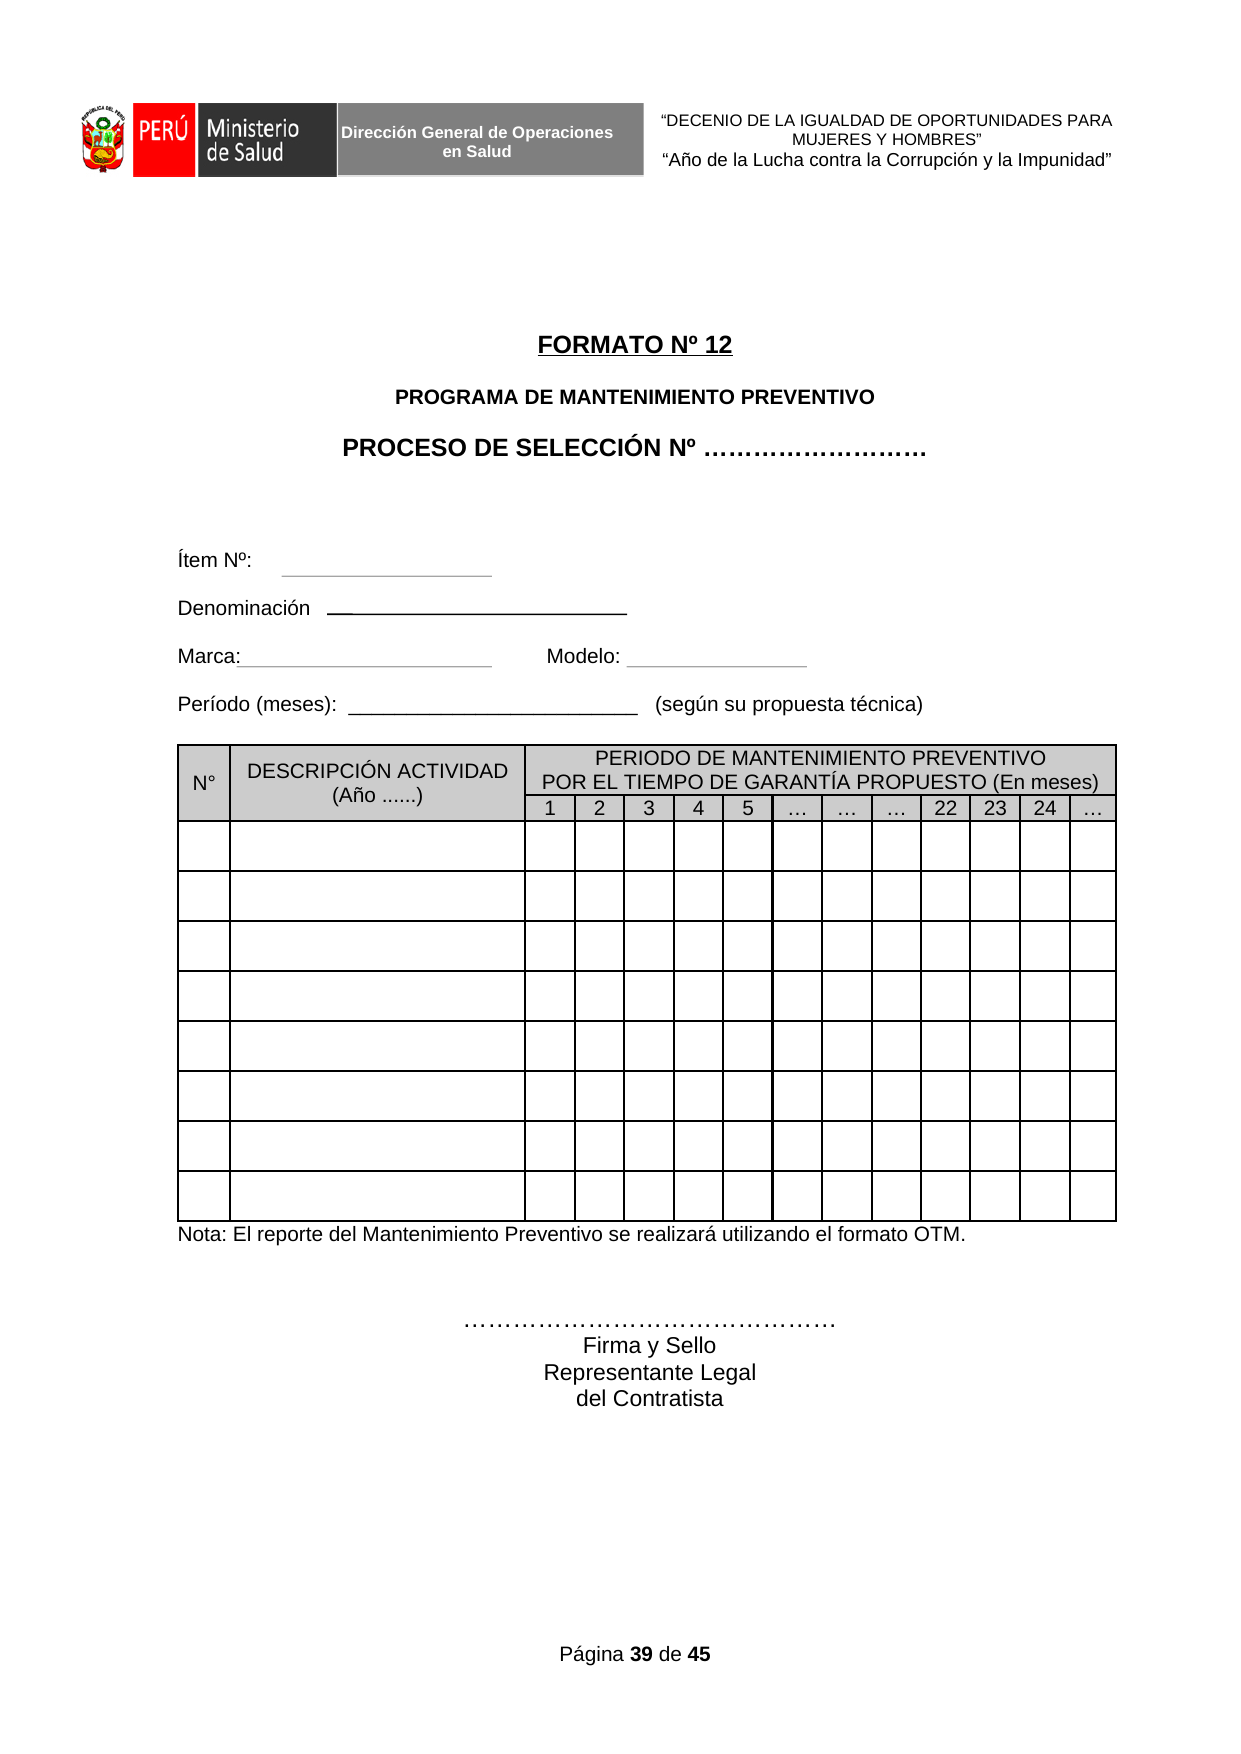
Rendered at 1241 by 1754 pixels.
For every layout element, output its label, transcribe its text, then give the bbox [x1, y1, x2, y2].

table_cell [1021, 822, 1069, 870]
table_cell … [1071, 796, 1115, 820]
table_cell [576, 1072, 623, 1120]
table_cell 4 [675, 796, 722, 820]
table_cell [576, 1122, 623, 1170]
table_cell [576, 922, 623, 970]
table_cell [675, 1122, 722, 1170]
table_cell [1071, 1122, 1115, 1170]
table_cell [774, 1122, 821, 1170]
table_cell … [823, 796, 871, 820]
table_cell [724, 872, 771, 920]
table_cell [971, 822, 1019, 870]
table_cell [576, 872, 623, 920]
table_cell [625, 822, 673, 870]
table_cell [179, 1122, 229, 1170]
table_cell [625, 922, 673, 970]
table_cell 1 [526, 796, 574, 820]
table_cell 5 [724, 796, 771, 820]
table_cell [625, 872, 673, 920]
text PROGRAMA DE MANTENIMIENTO PREVENTIVO [177, 385, 1092, 409]
table_cell [922, 1122, 969, 1170]
table_cell [724, 822, 771, 870]
table_cell [179, 972, 229, 1020]
table_cell [724, 1072, 771, 1120]
table_cell Firma y Sello Representante Legal del Contratista [177, 1333, 1122, 1440]
table_cell [526, 1022, 574, 1070]
table_cell [922, 822, 969, 870]
table_cell [526, 822, 574, 870]
table_cell [526, 1122, 574, 1170]
table_cell … [873, 796, 920, 820]
table_cell [1071, 922, 1115, 970]
table_cell [675, 872, 722, 920]
table_cell [1021, 1122, 1069, 1170]
table_cell [823, 1022, 871, 1070]
table_cell [922, 1172, 969, 1220]
table_cell [625, 1022, 673, 1070]
text Período (meses): _________________________ (según su propuesta técnica) [177, 691, 1092, 715]
table_cell [675, 972, 722, 1020]
table_cell [724, 922, 771, 970]
table_cell [1021, 1072, 1069, 1120]
table_cell [823, 1122, 871, 1170]
table_cell [231, 1122, 524, 1170]
table_cell [774, 1172, 821, 1220]
table_cell [724, 1022, 771, 1070]
table_cell [971, 872, 1019, 920]
table_cell [1071, 822, 1115, 870]
table_cell [179, 1022, 229, 1070]
table_cell [231, 1072, 524, 1120]
table_cell [823, 872, 871, 920]
table_cell 24 [1021, 796, 1069, 820]
table_cell [873, 822, 920, 870]
table_cell [873, 972, 920, 1020]
table_cell [526, 872, 574, 920]
table_header DESCRIPCIÓN ACTIVIDAD (Año ......) [231, 746, 524, 820]
table_cell [179, 922, 229, 970]
table_cell [179, 822, 229, 870]
text Marca: Modelo: [177, 643, 1092, 667]
table_cell [971, 922, 1019, 970]
picture [73, 103, 643, 177]
table_cell [774, 972, 821, 1020]
table_cell [675, 1022, 722, 1070]
table_cell [823, 972, 871, 1020]
table_cell [823, 1172, 871, 1220]
table_cell [774, 822, 821, 870]
table_cell [971, 1172, 1019, 1220]
table_cell [873, 922, 920, 970]
table_cell 2 [576, 796, 623, 820]
table_cell [1021, 1022, 1069, 1070]
table_cell [823, 922, 871, 970]
table_cell [625, 1122, 673, 1170]
table_cell [231, 1022, 524, 1070]
text PROCESO DE SELECCIÓN Nº ……………………… [177, 433, 1092, 461]
table_cell … [774, 796, 821, 820]
table_cell [971, 1072, 1019, 1120]
table_cell [576, 822, 623, 870]
table_cell [526, 1172, 574, 1220]
table_cell [873, 872, 920, 920]
table_cell [873, 1022, 920, 1070]
table_cell [625, 972, 673, 1020]
table_cell [179, 1072, 229, 1120]
table_cell [724, 1172, 771, 1220]
table_cell [724, 972, 771, 1020]
table_cell [231, 822, 524, 870]
table_cell [724, 1122, 771, 1170]
table_cell [675, 922, 722, 970]
table_cell [231, 872, 524, 920]
table_header N° [179, 746, 229, 820]
table_cell [823, 822, 871, 870]
table_cell [774, 1022, 821, 1070]
table_cell [1071, 1172, 1115, 1220]
table_cell [922, 1072, 969, 1120]
table_cell [971, 1122, 1019, 1170]
table_cell [179, 1172, 229, 1220]
table_cell [922, 972, 969, 1020]
table_cell [971, 972, 1019, 1020]
table_cell [1071, 1022, 1115, 1070]
table_cell 22 [922, 796, 969, 820]
table_cell [1021, 922, 1069, 970]
table_cell [1071, 1072, 1115, 1120]
text FORMATO Nº 12 [177, 330, 1092, 358]
table_cell [675, 1072, 722, 1120]
table_cell [1071, 872, 1115, 920]
table_cell [1021, 872, 1069, 920]
table_cell [922, 1022, 969, 1070]
table_cell [231, 972, 524, 1020]
table_cell [526, 922, 574, 970]
table_header PERIODO DE MANTENIMIENTO PREVENTIVO POR EL TIEMPO DE GARANTÍA PROPUESTO (En meses) [526, 746, 1115, 794]
table_cell [625, 1172, 673, 1220]
text Nota: El reporte del Mantenimiento Preventivo se realizará utilizando el formato OTM. [177, 1222, 1092, 1246]
table_cell [873, 1172, 920, 1220]
table_cell [774, 1072, 821, 1120]
table_cell [526, 1072, 574, 1120]
table_cell [231, 1172, 524, 1220]
table_cell [179, 872, 229, 920]
table_cell [675, 1172, 722, 1220]
table_cell [971, 1022, 1019, 1070]
table_cell [873, 1072, 920, 1120]
table_cell [873, 1122, 920, 1170]
table_cell [526, 972, 574, 1020]
table_cell [576, 1022, 623, 1070]
table_cell [1021, 972, 1069, 1020]
text Denominación [177, 596, 1092, 619]
table_cell [774, 922, 821, 970]
table_cell [922, 922, 969, 970]
table_cell [774, 872, 821, 920]
table_cell [823, 1072, 871, 1120]
table_cell [625, 1072, 673, 1120]
table_cell [576, 1172, 623, 1220]
table_cell 3 [625, 796, 673, 820]
table_cell [1021, 1172, 1069, 1220]
table_header ……………………………………… [177, 1304, 1122, 1332]
table_cell [1071, 972, 1115, 1020]
table_cell [231, 922, 524, 970]
table_cell 23 [971, 796, 1019, 820]
text Ítem Nº: [177, 548, 1092, 572]
table_cell [675, 822, 722, 870]
table_cell [576, 972, 623, 1020]
table_cell [922, 872, 969, 920]
